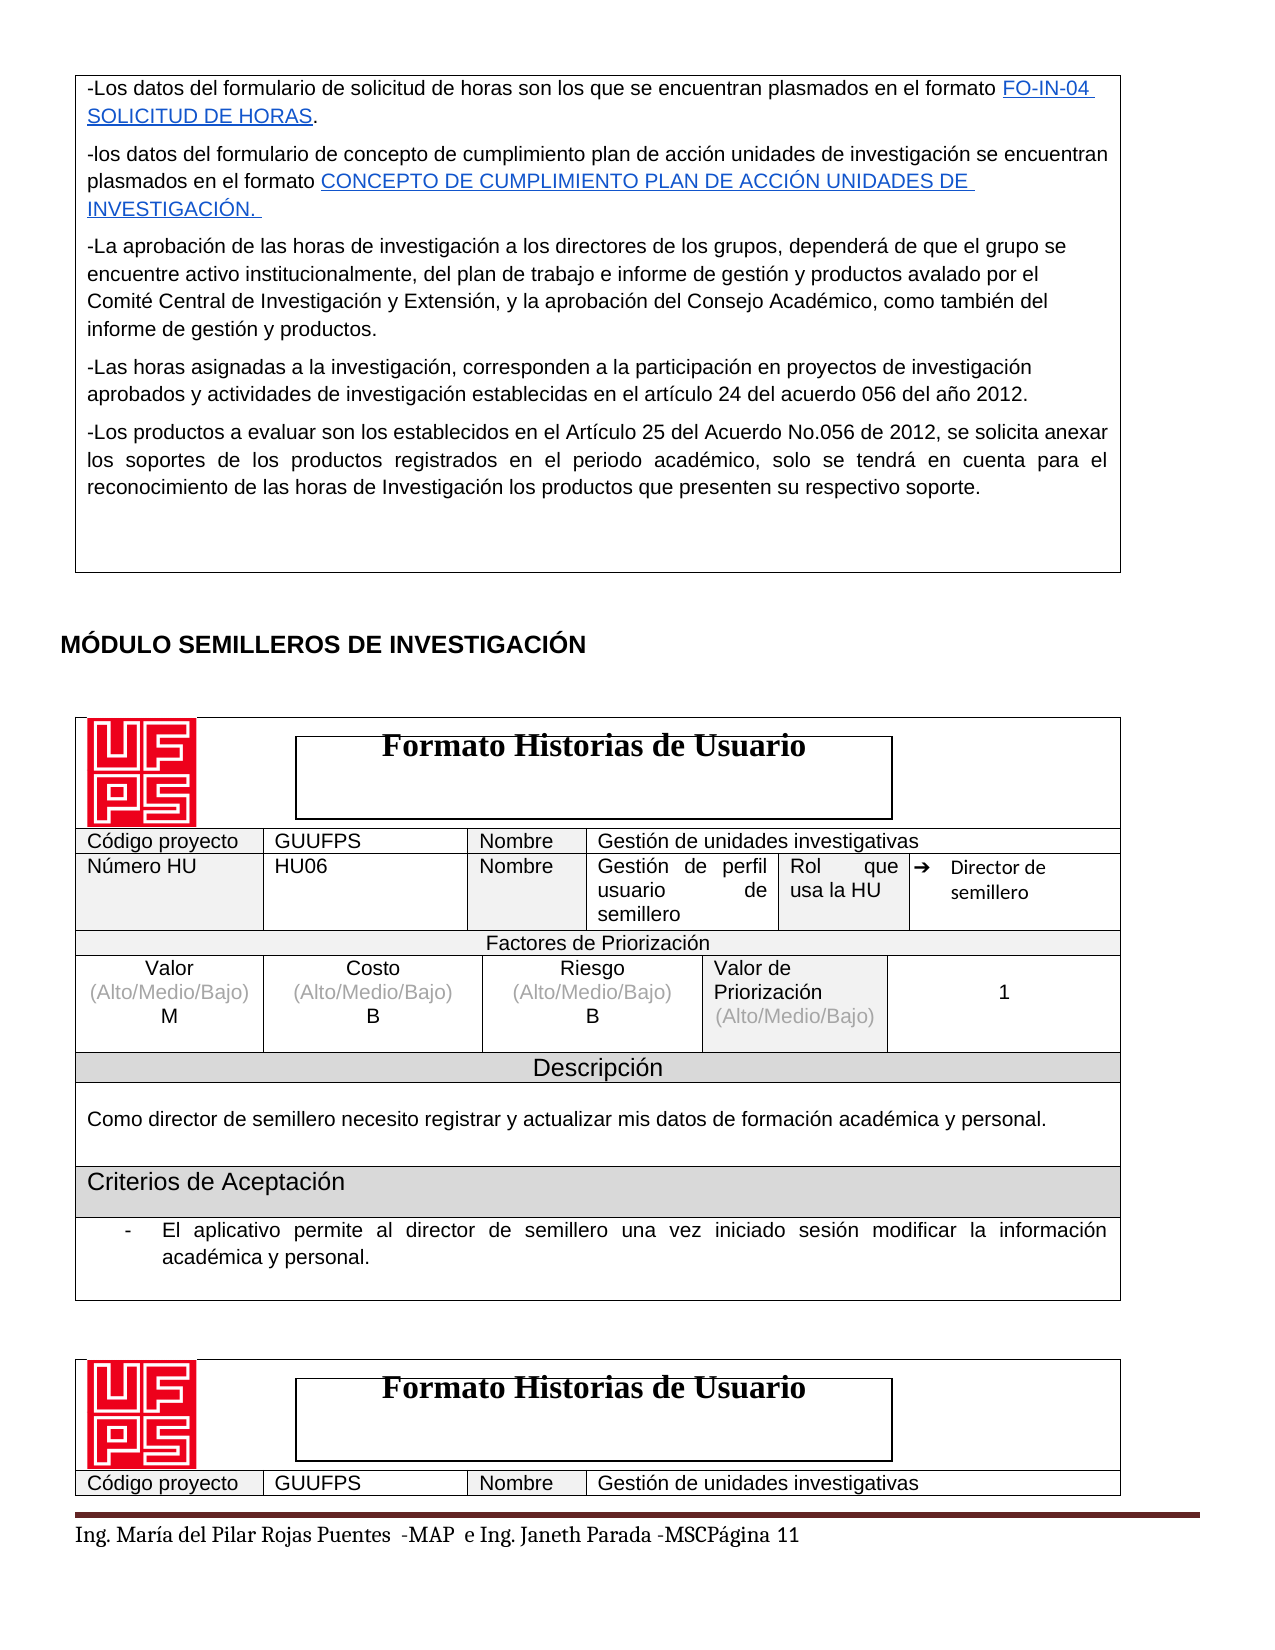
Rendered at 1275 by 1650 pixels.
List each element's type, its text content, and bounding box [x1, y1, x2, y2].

table_cell Gestión de unidades investigativas [587, 829, 1120, 853]
table_cell Código proyecto [76, 1471, 263, 1495]
table_cell Como director de semillero necesito registrar y actualizar mis datos de formación académica y personal. [76, 1083, 1120, 1166]
table_cell Riesgo (Alto/Medio/Bajo) B [483, 956, 702, 1052]
table_cell Valor de Priorización (Alto/Medio/Bajo) [703, 956, 887, 1052]
table_cell Director de semillero [910, 854, 1120, 930]
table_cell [76, 76, 1120, 572]
table_cell Gestión de perfil usuario de semillero [587, 854, 778, 930]
table_cell 1 [888, 956, 1120, 1052]
table_cell Rol que usa la HU [779, 854, 909, 930]
table_cell Descripción [76, 1053, 1120, 1082]
table_header [76, 1360, 86, 1470]
table_cell Nombre [468, 854, 586, 930]
table_cell Criterios de Aceptación [76, 1167, 1120, 1217]
picture [86, 1359, 197, 1470]
table_cell HU06 [264, 854, 467, 930]
table_header [76, 718, 86, 828]
table_header [197, 1360, 1120, 1470]
table_cell Código proyecto [76, 829, 263, 853]
table_cell Factores de Priorización [76, 931, 1120, 955]
table_cell Gestión de unidades investigativas [587, 1471, 1120, 1495]
picture [86, 717, 197, 828]
table_cell GUUFPS [264, 829, 467, 853]
text MÓDULO SEMILLEROS DE INVESTIGACIÓN [60, 630, 1200, 659]
table_cell Nombre [468, 829, 586, 853]
table_header [197, 718, 1120, 828]
table_cell Valor (Alto/Medio/Bajo) M [76, 956, 263, 1052]
table_cell Número HU [76, 854, 263, 930]
table_cell Nombre [468, 1471, 586, 1495]
table_cell GUUFPS [264, 1471, 467, 1495]
table_cell El aplicativo permite al director de semillero una vez iniciado sesión modificar la información académica y personal. [76, 1218, 1120, 1300]
table_cell Costo (Alto/Medio/Bajo) B [264, 956, 482, 1052]
